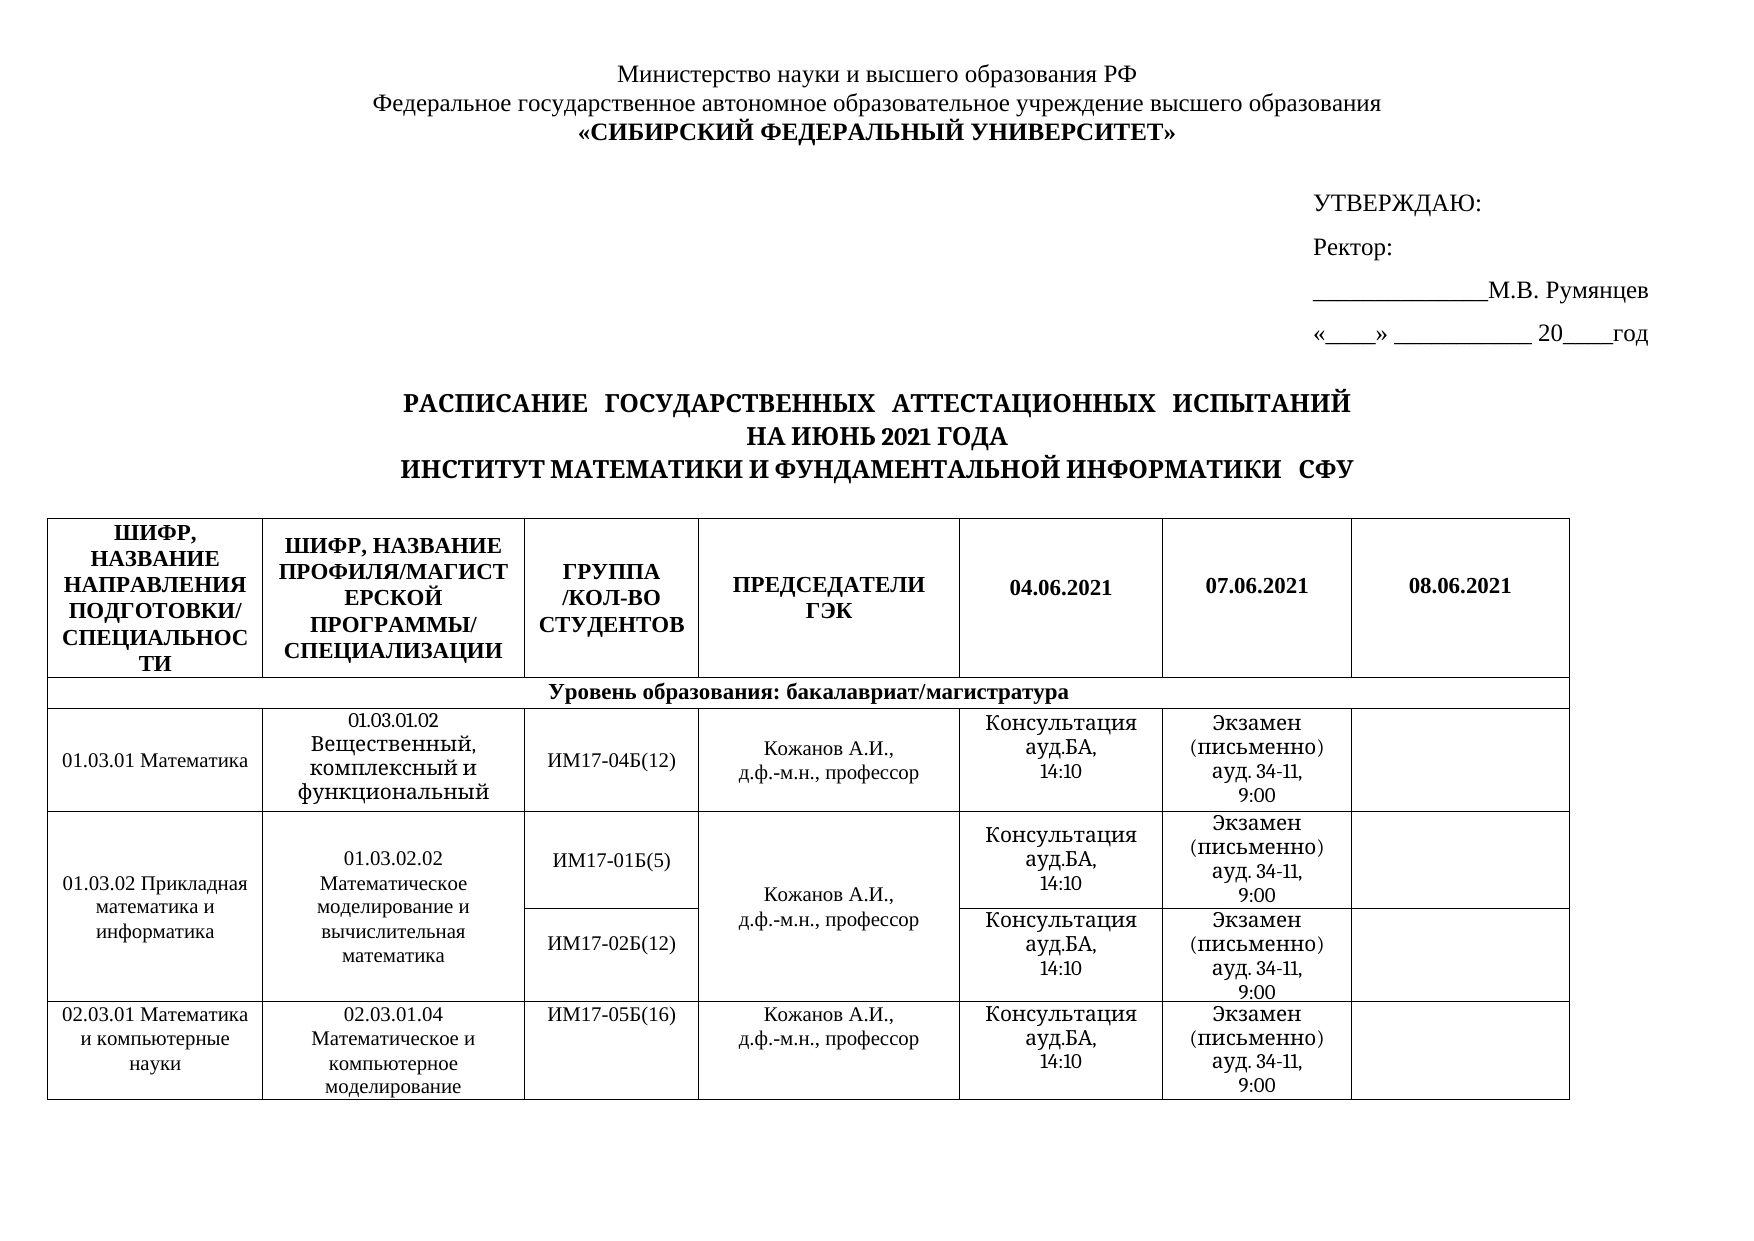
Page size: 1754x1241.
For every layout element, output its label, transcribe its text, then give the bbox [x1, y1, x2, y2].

text УТВЕРЖДАЮ: [1239, 188, 1695, 217]
table_cell ИМ17-01Б(5) [525, 812, 698, 908]
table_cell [699, 1002, 959, 1098]
table_cell Экзамен (письменно) ауд. 34-11, 9:00 [1163, 812, 1351, 908]
text «____» ___________ 20____год [1313, 318, 1695, 347]
table_header ШИФР, НАЗВАНИЕ ПРОФИЛЯ/МАГИСТЕРСКОЙ ПРОГРАММЫ/ СПЕЦИАЛИЗАЦИИ [263, 519, 524, 677]
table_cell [48, 1002, 262, 1098]
table_header ШИФР, НАЗВАНИЕ НАПРАВЛЕНИЯ ПОДГОТОВКИ/ СПЕЦИАЛЬНОСТИ [48, 519, 262, 677]
table_cell ИМ17-05Б(16) [525, 1002, 698, 1098]
table_cell 01.03.02 Прикладная математика и информатика [48, 812, 262, 1001]
table_cell Кожанов А.И., д.ф.-м.н., профессор [699, 812, 959, 1001]
table_cell Консультация ауд.БА, 14:10 [960, 709, 1162, 811]
table_header 04.06.2021 [960, 519, 1162, 677]
table_header 07.06.2021 [1163, 519, 1351, 677]
table_cell 02.03.01.04 Математическое и компьютерное моделирование [263, 1002, 524, 1098]
table_cell Уровень образования: бакалавриат/магистратура [48, 678, 1569, 708]
table_cell Консультация ауд.БА, 14:10 [960, 909, 1162, 1001]
text Федеральное государственное автономное образовательное учреждение высшего образования [59, 88, 1695, 117]
table_cell Кожанов А.И., д.ф.-м.н., профессор [699, 709, 959, 811]
table_cell [1352, 1002, 1569, 1098]
text НА ИЮНЬ 2021 ГОДА [59, 423, 1695, 451]
text РАСПИСАНИЕ ГОСУДАРСТВЕННЫХ АТТЕСТАЦИОННЫХ ИСПЫТАНИЙ [59, 390, 1695, 418]
table_cell 01.03.02.02 Математическое моделирование и вычислительная математика [263, 812, 524, 1001]
table_cell 01.03.01 Математика [48, 709, 262, 811]
table_cell [1352, 812, 1569, 908]
table_cell 01.03.01.02 Вещественный, комплексный и функциональный анализ [263, 709, 524, 811]
text ______________М.В. Румянцев [1313, 275, 1695, 303]
text Министерство науки и высшего образования РФ [59, 59, 1695, 88]
table_cell ИМ17-02Б(12) [525, 909, 698, 1001]
text Ректор: [1239, 232, 1695, 260]
table_cell [1352, 909, 1569, 1001]
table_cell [1163, 1002, 1351, 1098]
table_header ГРУППА /КОЛ-ВО СТУДЕНТОВ [525, 519, 698, 677]
text ИНСТИТУТ МАТЕМАТИКИ И ФУНДАМЕНТАЛЬНОЙ ИНФОРМАТИКИ СФУ [59, 456, 1695, 484]
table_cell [960, 1002, 1162, 1098]
table_cell Экзамен (письменно) ауд. 34-11, 9:00 [1163, 709, 1351, 811]
table_header 08.06.2021 [1352, 519, 1569, 677]
table_cell [1352, 709, 1569, 811]
table_cell Экзамен (письменно) ауд. 34-11, 9:00 [1163, 909, 1351, 1001]
table_cell Консультация ауд.БА, 14:10 [960, 812, 1162, 908]
text «СИБИРСКИЙ ФЕДЕРАЛЬНЫЙ УНИВЕРСИТЕТ» [59, 117, 1695, 145]
table_header ПРЕДСЕДАТЕЛИ ГЭК [699, 519, 959, 677]
table_cell ИМ17-04Б(12) [525, 709, 698, 811]
